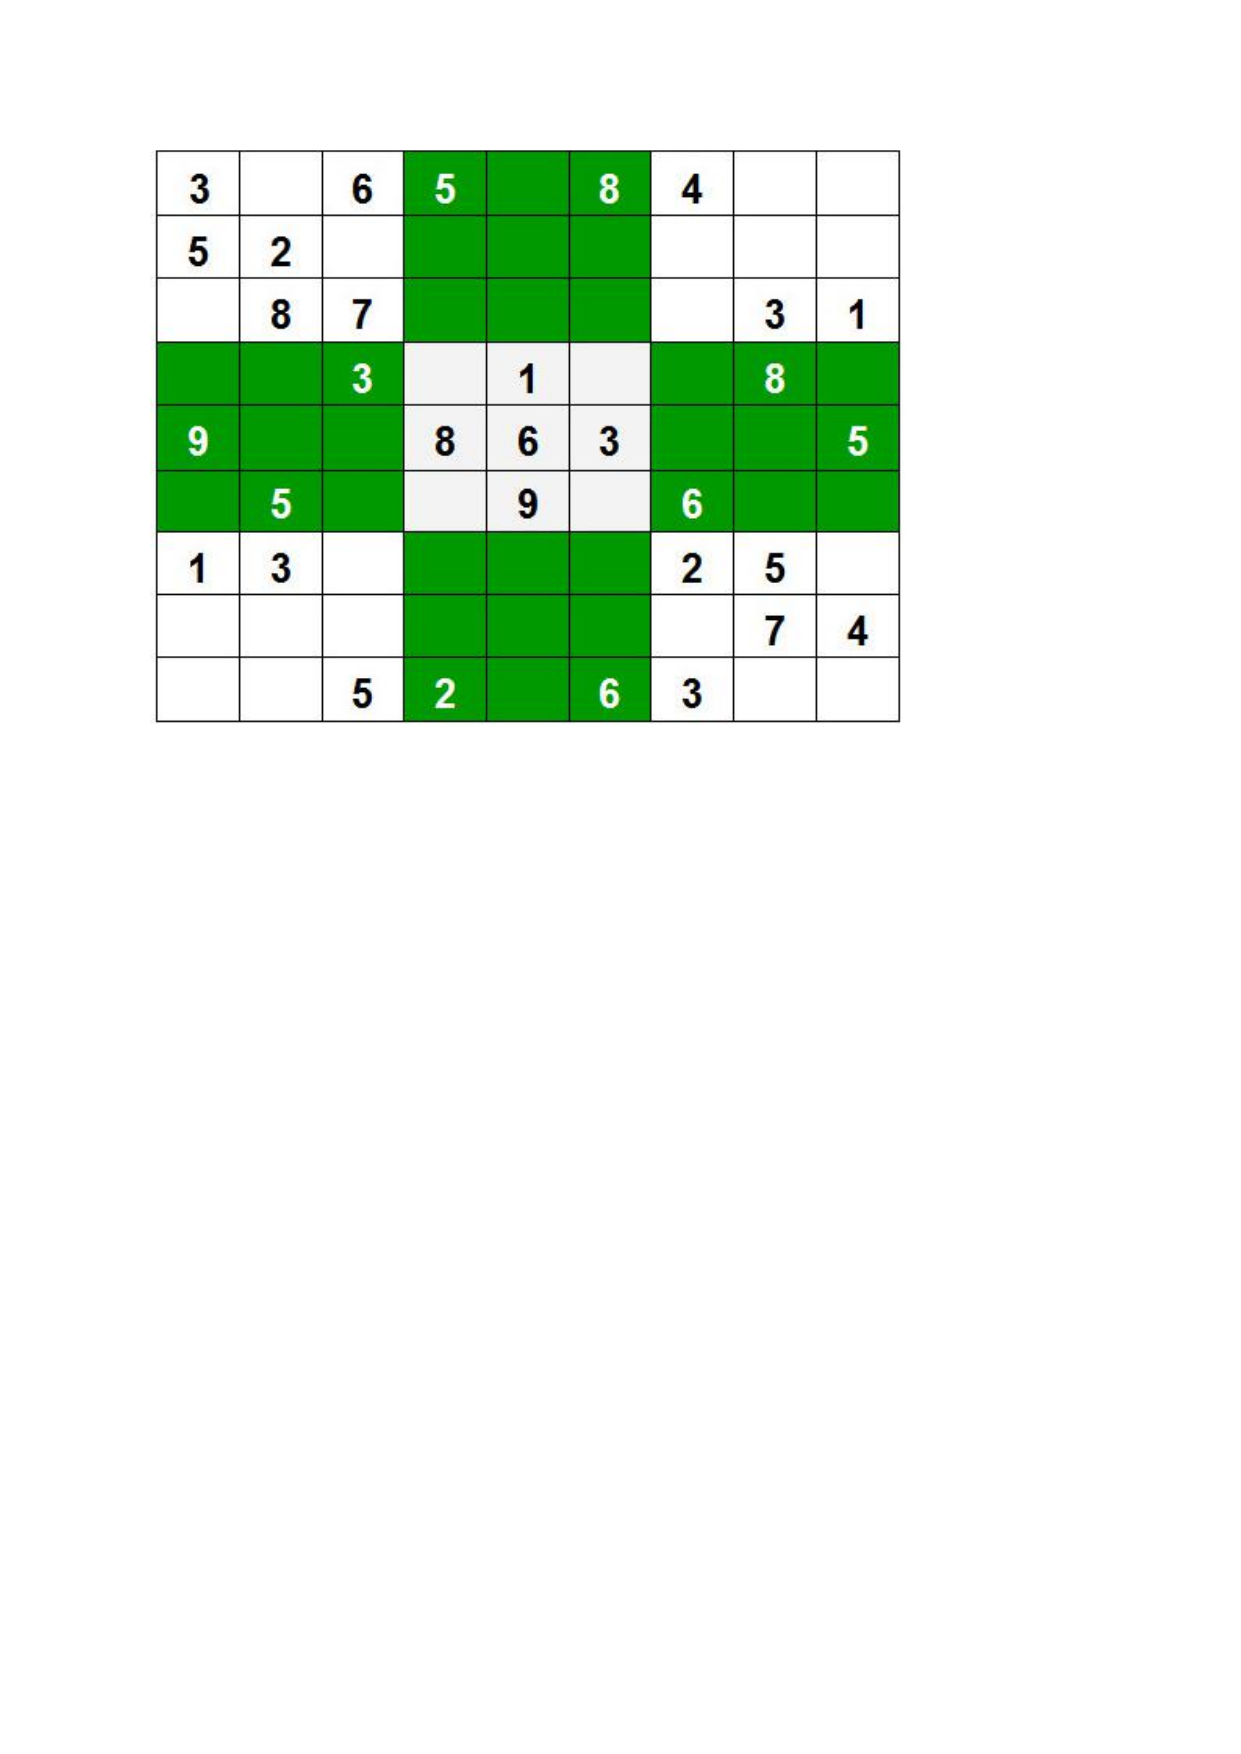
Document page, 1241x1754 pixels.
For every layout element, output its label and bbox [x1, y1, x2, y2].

picture [150, 150, 905, 724]
